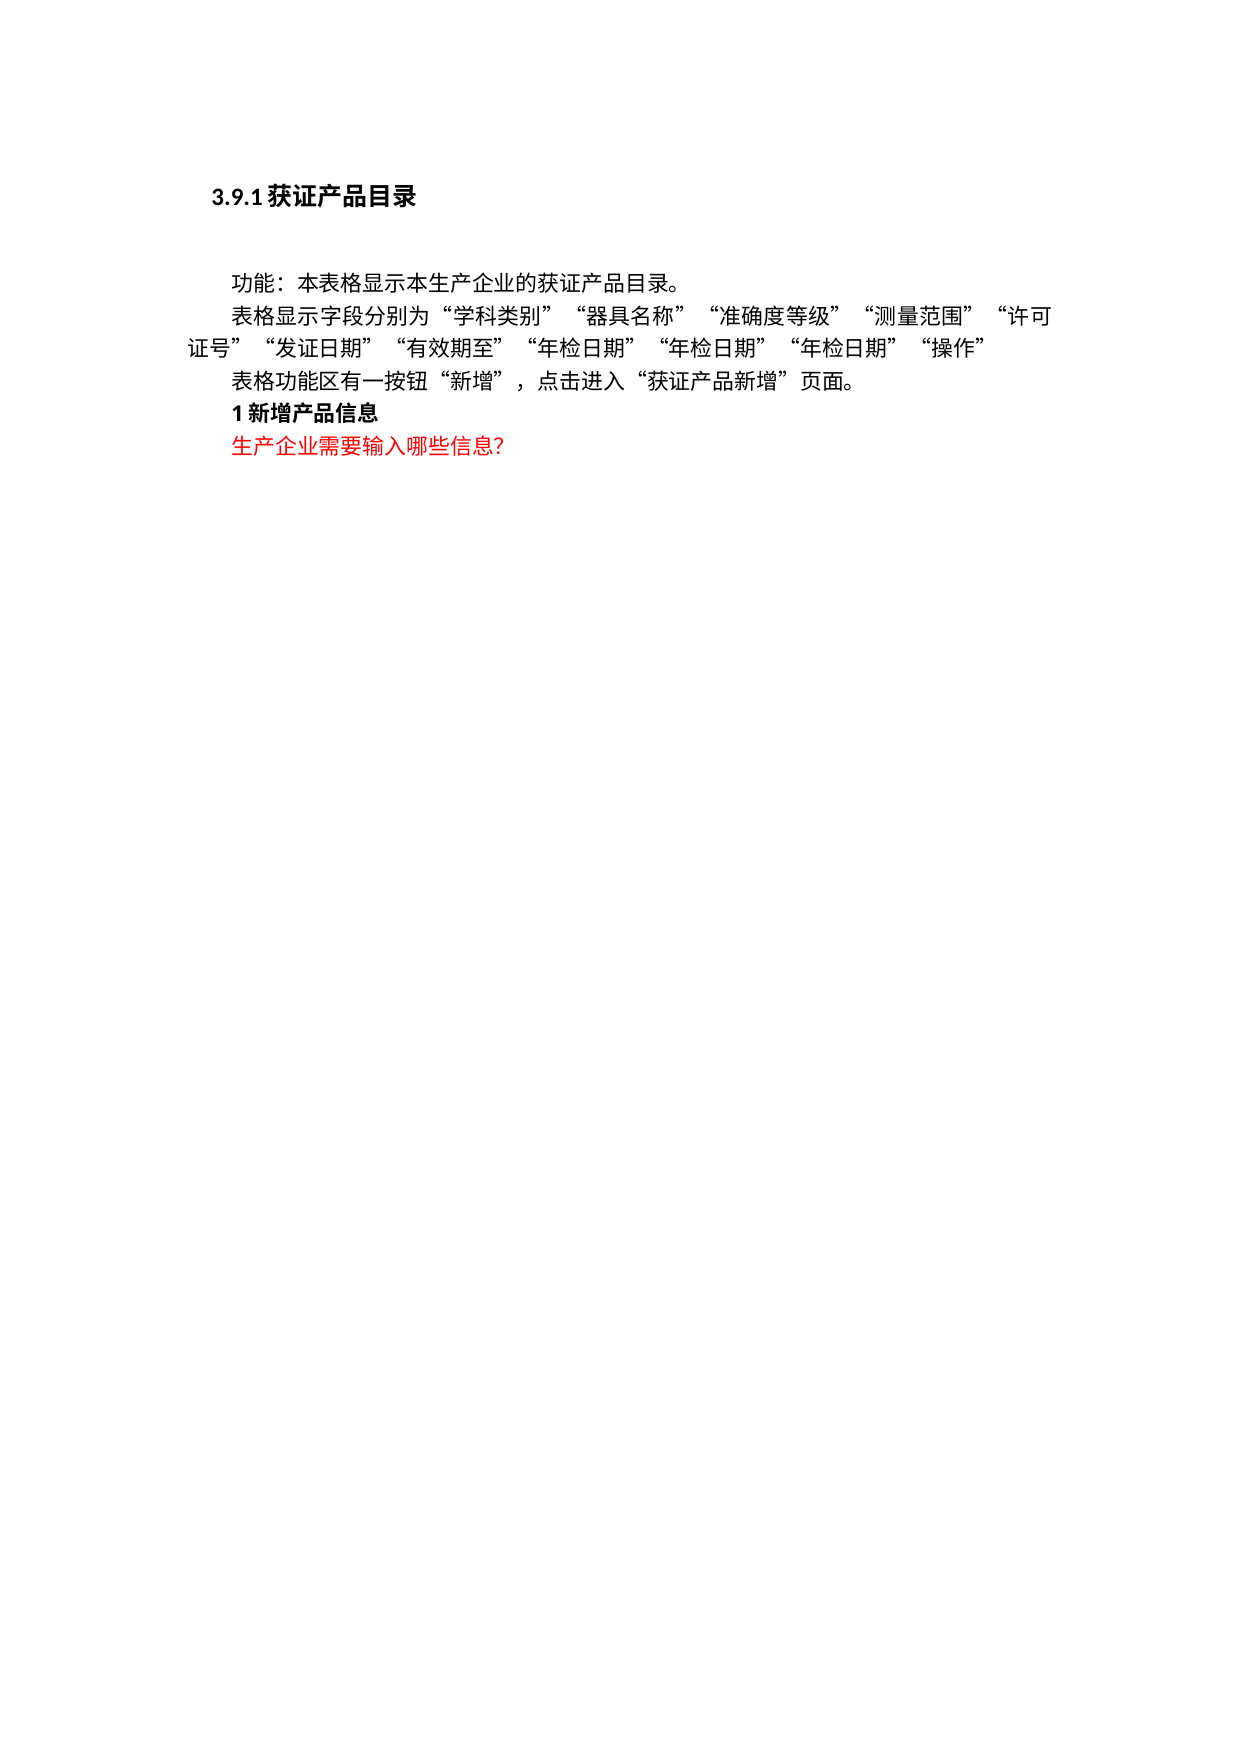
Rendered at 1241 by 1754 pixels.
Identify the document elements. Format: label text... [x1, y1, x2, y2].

text 表格显示字段分别为“学科类别”“器具名称”“准确度等级”“测量范围”“许可证号”“发证日期”“有效期至”“年检日期”“年检日期”“年检日期”“操作” [187, 298, 1053, 363]
text 功能：本表格显示本生产企业的获证产品目录。 [187, 266, 1053, 298]
subtitle 3.9.1获证产品目录 [211, 162, 1053, 227]
text 生产企业需要输入哪些信息？ [187, 428, 1053, 461]
text 1新增产品信息 [187, 396, 1053, 428]
text 表格功能区有一按钮“新增”，点击进入“获证产品新增”页面。 [187, 363, 1053, 396]
